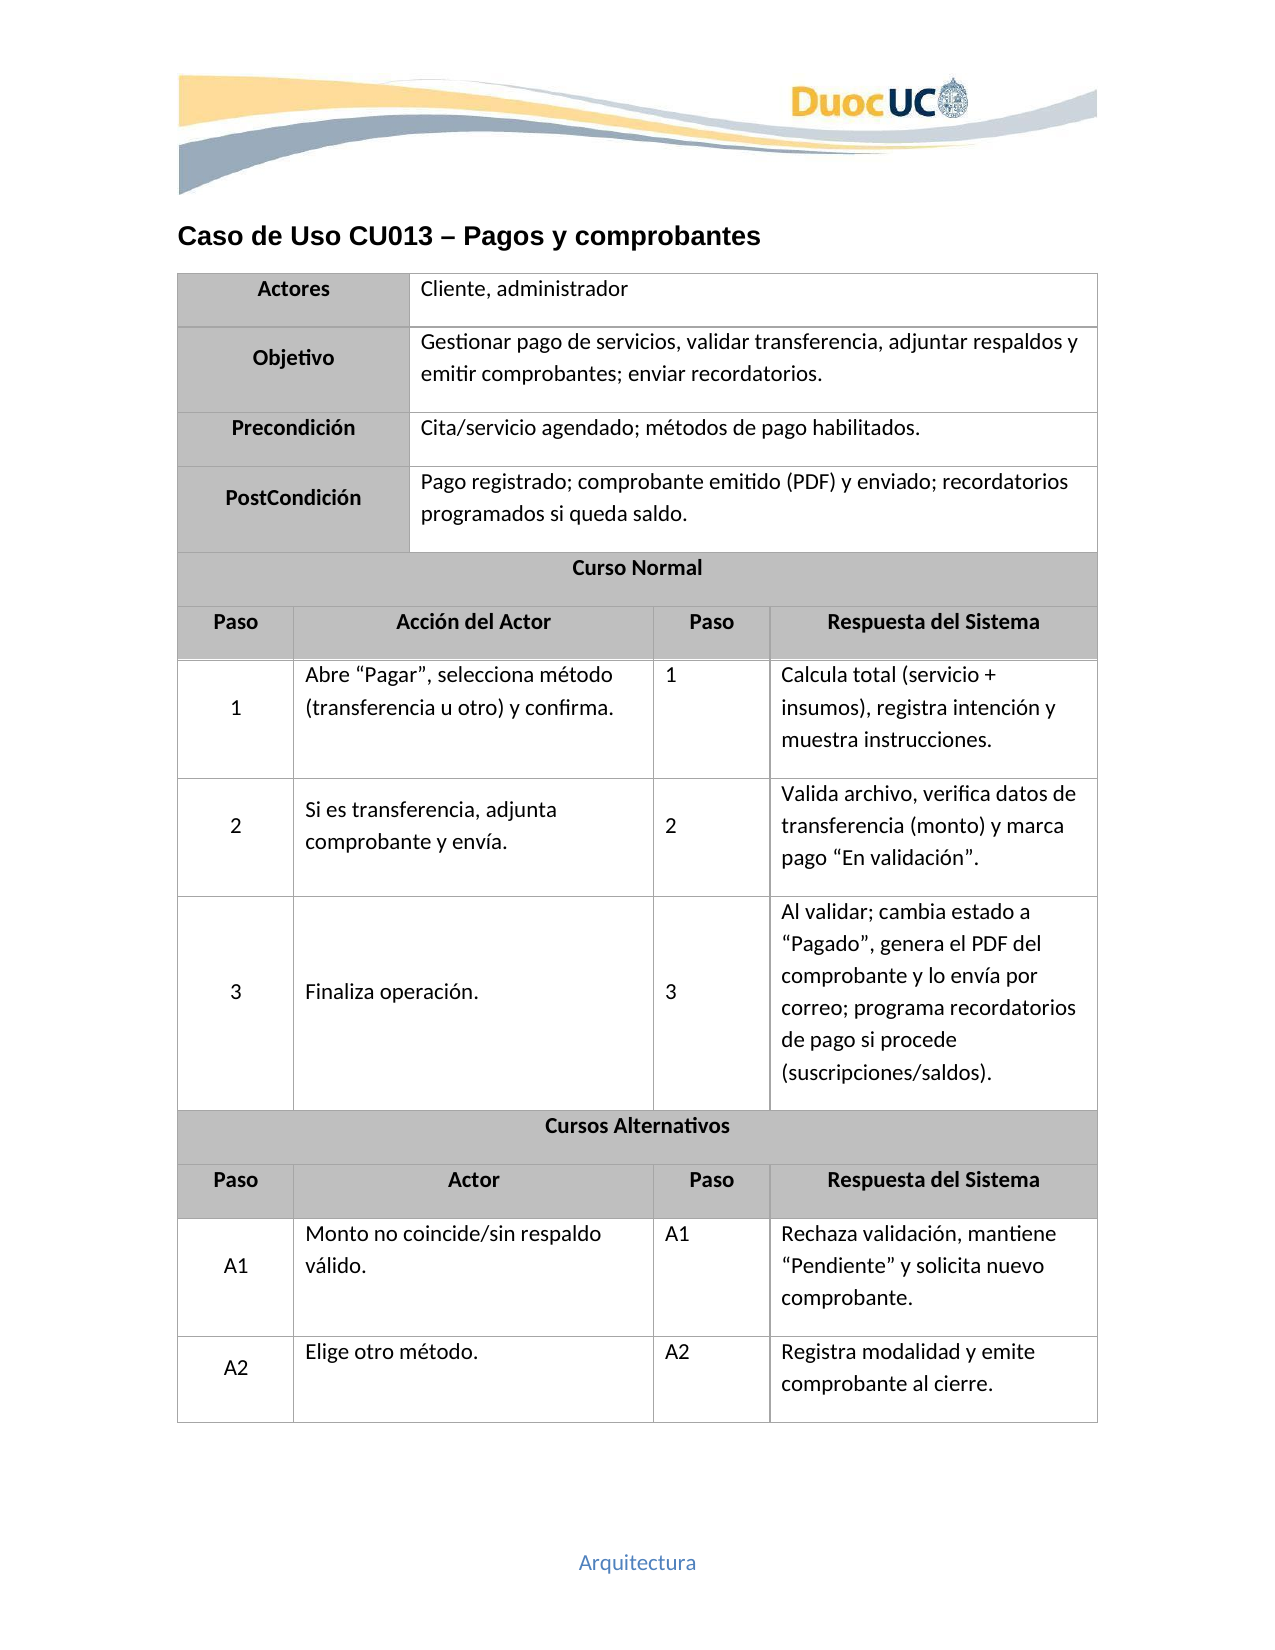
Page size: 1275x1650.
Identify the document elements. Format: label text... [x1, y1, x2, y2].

table_cell A2 [654, 1337, 769, 1422]
table_cell Cita/servicio agendado; métodos de pago habilitados. [410, 413, 1097, 466]
table_cell A2 [178, 1337, 293, 1422]
table_cell Actor [294, 1165, 653, 1218]
table_cell Objetivo [178, 328, 409, 412]
table_cell Finaliza operación. [294, 897, 653, 1110]
table_cell 2 [654, 779, 769, 896]
table_cell 3 [654, 897, 769, 1110]
table_cell Si es transferencia, adjunta comprobante y envía. [294, 779, 653, 896]
table_cell Registra modalidad y emite comprobante al cierre. [771, 1337, 1097, 1422]
table_cell Respuesta del Sistema [771, 607, 1097, 659]
table_cell 3 [178, 897, 293, 1110]
table_cell Calcula total (servicio + insumos), registra intención y muestra instrucciones. [771, 661, 1097, 778]
table_cell 2 [178, 779, 293, 896]
table_cell Valida archivo, verifica datos de transferencia (monto) y marca pago “En validación”. [771, 779, 1097, 896]
subtitle Caso de Uso CU013 – Pagos y comprobantes [177, 219, 1098, 251]
table_cell Cursos Alternativos [178, 1111, 1097, 1164]
table_header Cliente, administrador [410, 274, 1097, 326]
table_cell A1 [654, 1219, 769, 1336]
table_cell Pago registrado; comprobante emitido (PDF) y enviado; recordatorios programados si queda saldo. [410, 467, 1097, 552]
table_cell Elige otro método. [294, 1337, 653, 1422]
table_cell Paso [178, 607, 293, 659]
table_header Actores [178, 274, 409, 326]
table_cell Paso [654, 607, 769, 659]
table_cell Monto no coincide/sin respaldo válido. [294, 1219, 653, 1336]
table_cell Gestionar pago de servicios, validar transferencia, adjuntar respaldos y emitir comprobantes; enviar recordatorios. [410, 328, 1097, 412]
picture [177, 73, 1098, 195]
table_cell Acción del Actor [294, 607, 653, 659]
table_cell PostCondición [178, 467, 409, 552]
table_cell Al validar; cambia estado a “Pagado”, genera el PDF del comprobante y lo envía por correo; programa recordatorios de pago si procede (suscripciones/saldos). [771, 897, 1097, 1110]
table_cell Curso Normal [178, 553, 1097, 606]
table_cell Rechaza validación, mantiene “Pendiente” y solicita nuevo comprobante. [771, 1219, 1097, 1336]
table_cell 1 [178, 661, 293, 778]
table_cell A1 [178, 1219, 293, 1336]
table_cell 1 [654, 661, 769, 778]
table_cell Abre “Pagar”, selecciona método (transferencia u otro) y confirma. [294, 661, 653, 778]
table_cell Paso [654, 1165, 769, 1218]
table_cell Respuesta del Sistema [771, 1165, 1097, 1218]
table_cell Paso [178, 1165, 293, 1218]
table_cell Precondición [178, 413, 409, 466]
